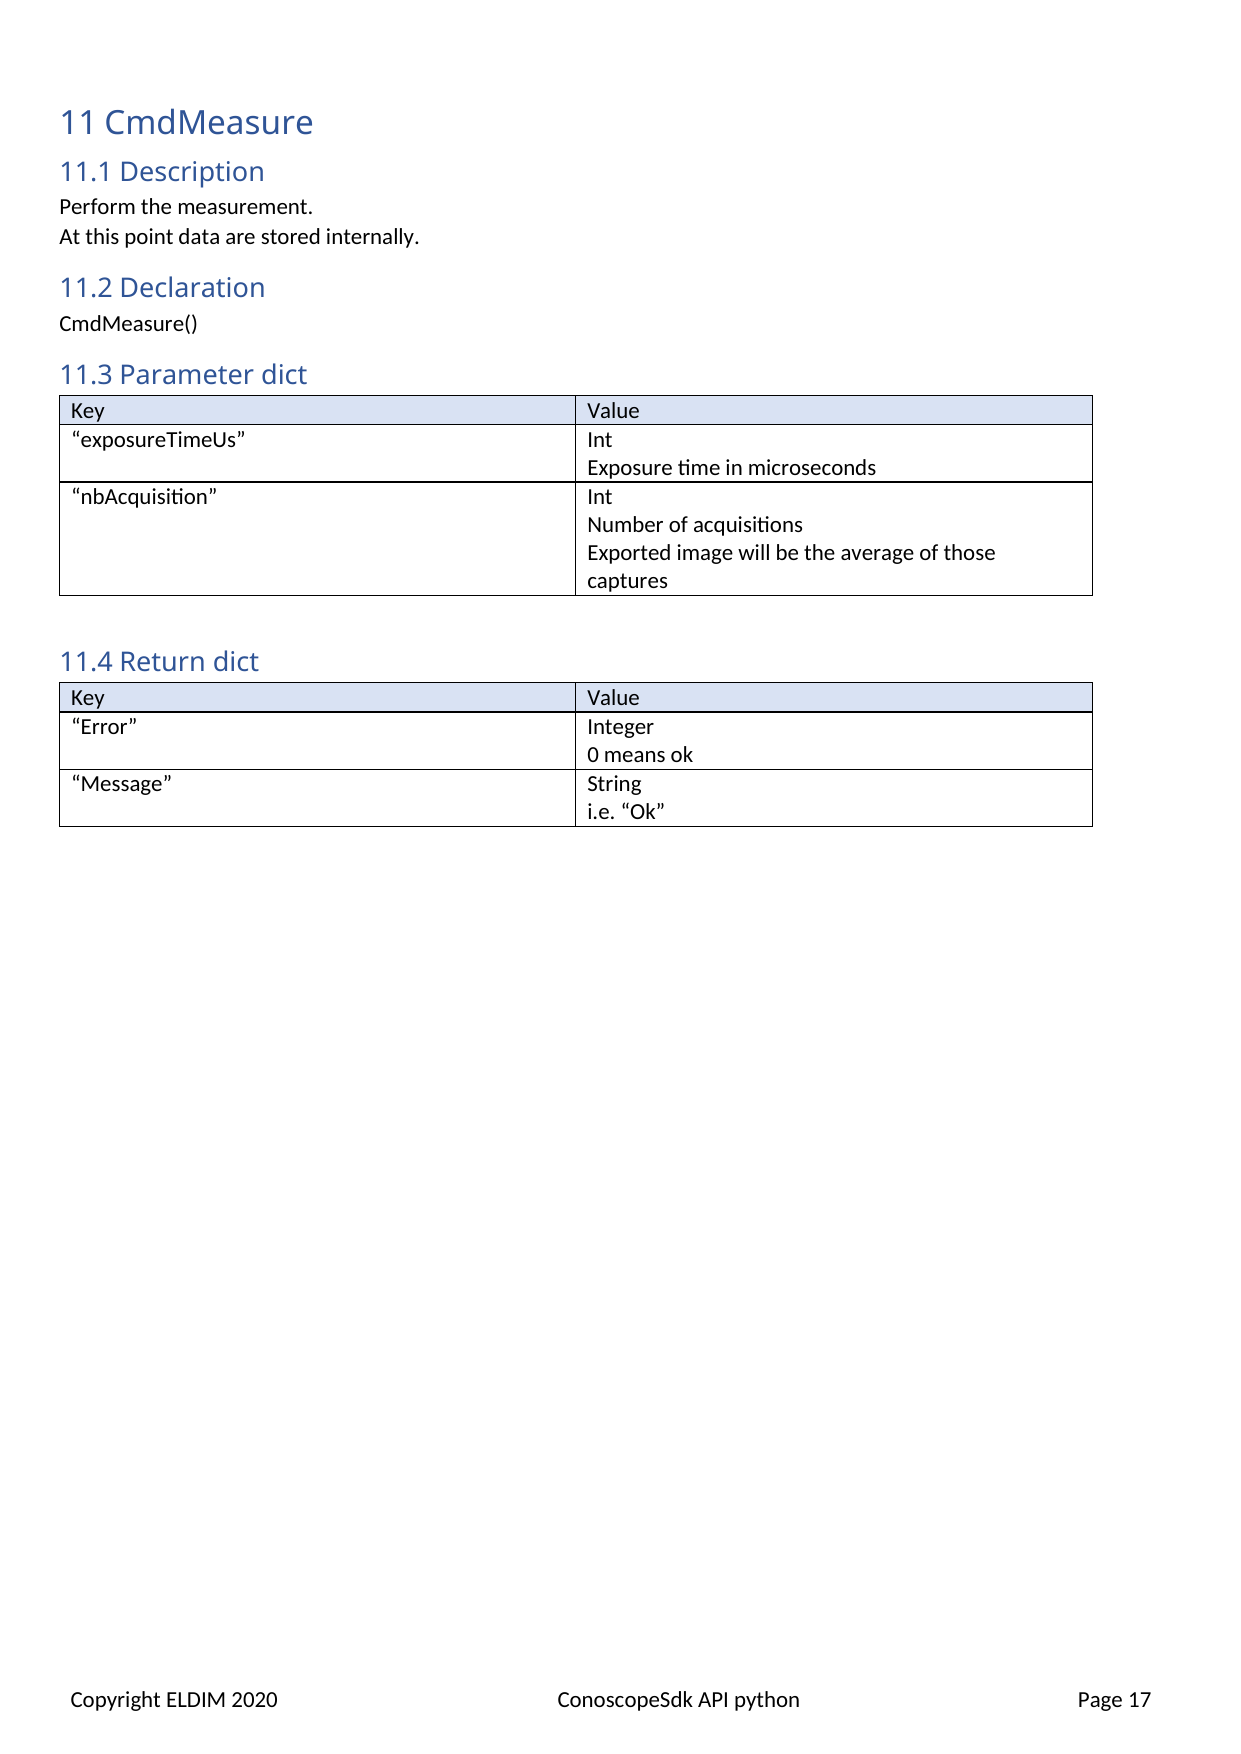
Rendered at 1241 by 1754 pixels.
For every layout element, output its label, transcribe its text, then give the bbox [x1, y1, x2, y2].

subtitle Description [59, 152, 1093, 189]
table_header Value [576, 683, 1092, 711]
text CmdMeasure() [59, 309, 1093, 337]
table_header Key [60, 683, 575, 711]
table_cell Integer 0 means ok [576, 713, 1092, 768]
subtitle Return dict [59, 642, 1093, 679]
subtitle Parameter dict [59, 356, 1093, 392]
subtitle CmdMeasure [59, 99, 1093, 144]
subtitle Declaration [59, 269, 1093, 306]
table_cell String i.e. “Ok” [576, 770, 1092, 826]
table_cell “nbAcquisition” [60, 483, 575, 594]
table_cell “Message” [60, 770, 575, 826]
table_cell Int Number of acquisitions Exported image will be the average of those captures [576, 483, 1092, 594]
table_cell Int Exposure time in microseconds [576, 425, 1092, 481]
table_cell “Error” [60, 713, 575, 768]
text Perform the measurement. At this point data are stored internally. [59, 192, 1093, 250]
table_header Key [60, 396, 575, 424]
table_header Value [576, 396, 1092, 424]
table_cell “exposureTimeUs” [60, 425, 575, 481]
